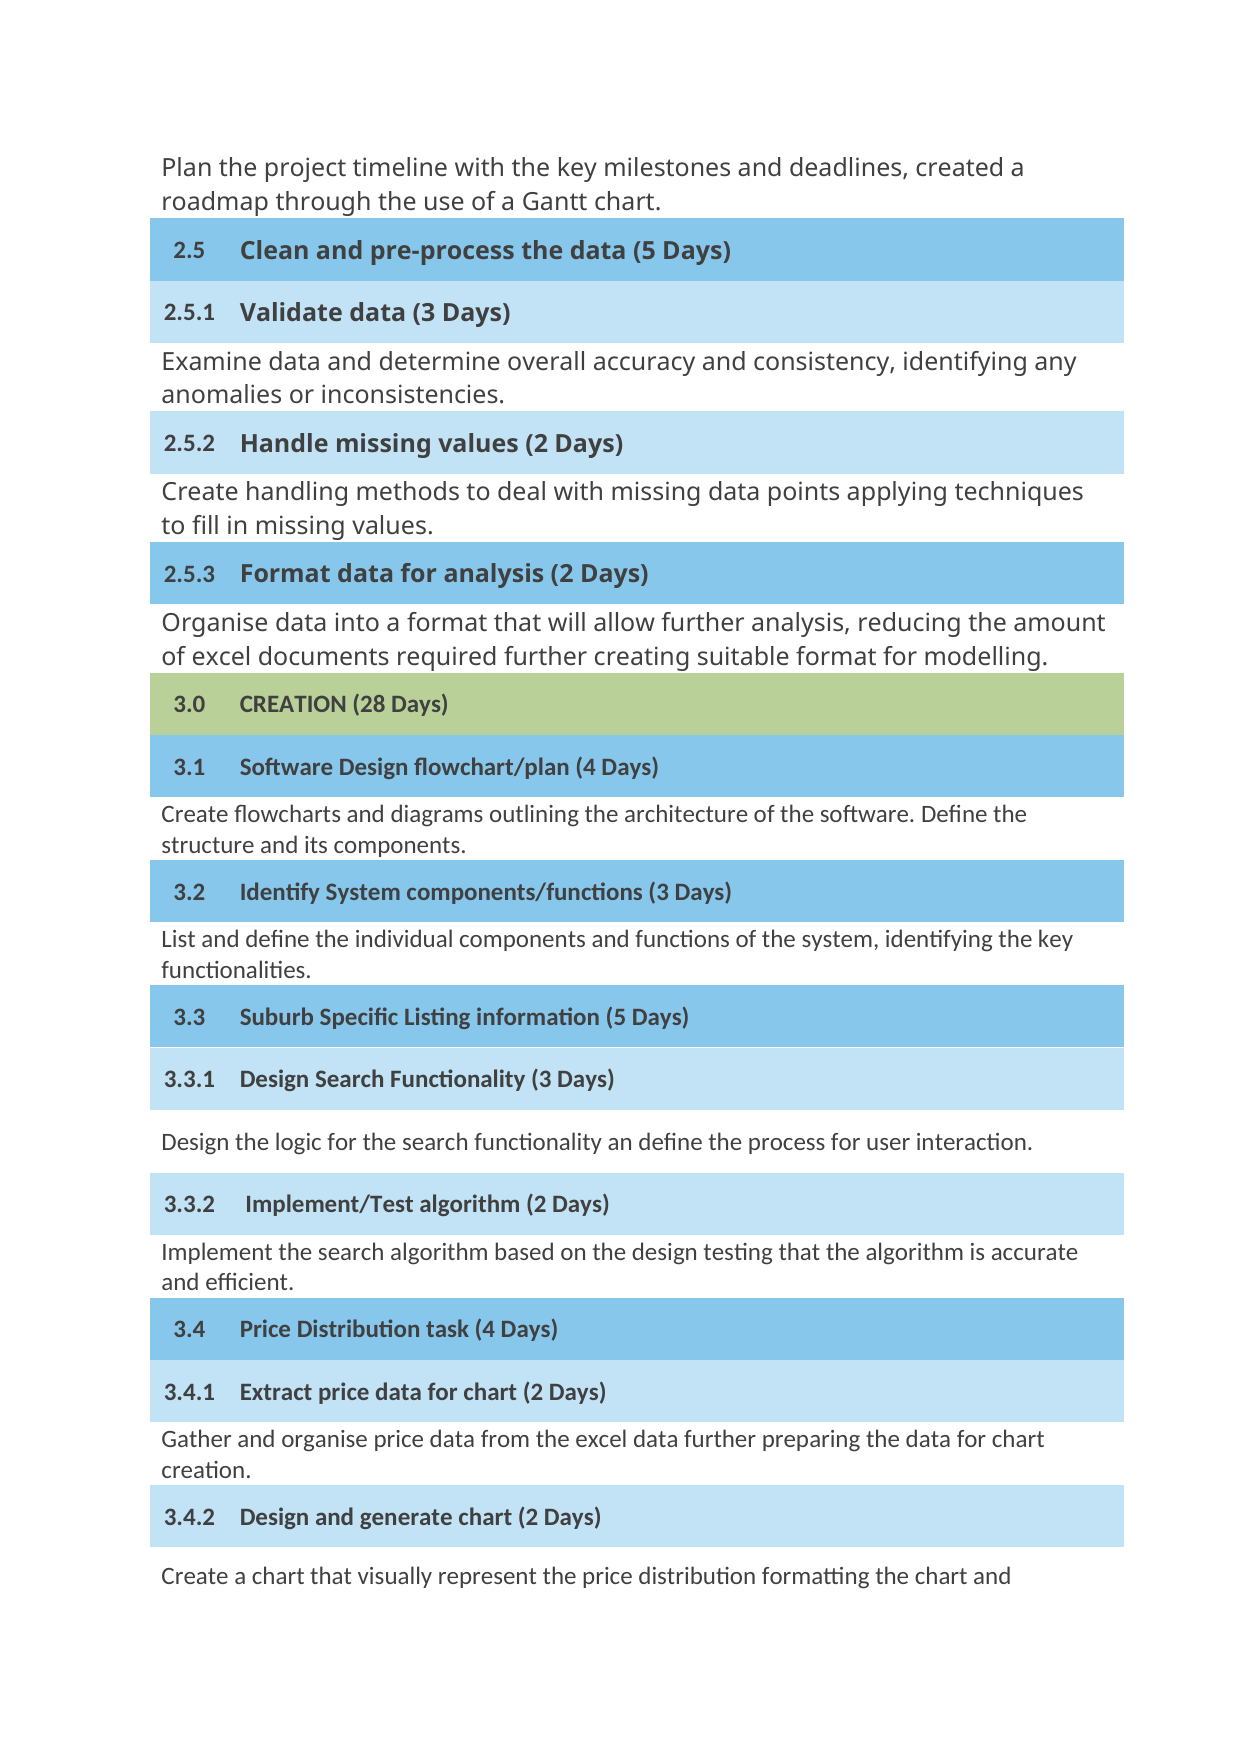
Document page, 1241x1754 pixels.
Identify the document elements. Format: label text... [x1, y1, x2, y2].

table_cell 3.3.2 [150, 1173, 228, 1235]
table_cell Design the logic for the search functionality an define the process for user interaction. [150, 1110, 1124, 1172]
table_cell Design Search Functionality (3 Days) [228, 1048, 1124, 1110]
table_cell Software Design flowchart/plan (4 Days) [228, 735, 1124, 797]
table_cell 2.5.3 [150, 542, 228, 604]
table_cell 3.1 [150, 735, 228, 797]
table_cell Clean and pre-process the data (5 Days) [228, 218, 1124, 281]
table_cell Extract price data for chart (2 Days) [228, 1360, 1124, 1422]
table_cell Organise data into a format that will allow further analysis, reducing the amount of excel documents required further creating suitable format for modelling. [150, 604, 1124, 672]
table_cell 2.5.1 [150, 281, 228, 343]
table_cell 2.5.2 [150, 411, 228, 474]
table_cell Identify System components/functions (3 Days) [228, 860, 1124, 922]
table_cell Price Distribution task (4 Days) [228, 1298, 1124, 1360]
table_cell 3.4.1 [150, 1360, 228, 1422]
table_cell Gather and organise price data from the excel data further preparing the data for chart creation. [150, 1423, 1124, 1485]
table_cell 3.4 [150, 1298, 228, 1360]
table_cell 2.5 [150, 218, 228, 281]
table_cell 3.3.1 [150, 1048, 228, 1110]
table_cell List and define the individual components and functions of the system, identifying the key functionalities. [150, 923, 1124, 985]
table_cell 3.0 [150, 673, 228, 735]
table_cell 3.3 [150, 985, 228, 1047]
table_cell Implement/Test algorithm (2 Days) [228, 1173, 1124, 1235]
table_cell Create a chart that visually represent the price distribution formatting the chart and generating its content. [150, 1548, 1124, 1604]
table_cell Plan the project timeline with the key milestones and deadlines, created a roadmap through the use of a Gantt chart. [150, 150, 1124, 218]
table_cell Examine data and determine overall accuracy and consistency, identifying any anomalies or inconsistencies. [150, 343, 1124, 411]
table_cell 3.4.2 [150, 1485, 228, 1547]
table_cell Handle missing values (2 Days) [228, 411, 1124, 474]
table_cell Suburb Specific Listing information (5 Days) [228, 985, 1124, 1047]
table_cell Implement the search algorithm based on the design testing that the algorithm is accurate and efficient. [150, 1235, 1124, 1297]
table_cell Create handling methods to deal with missing data points applying techniques to fill in missing values. [150, 474, 1124, 542]
table_cell Design and generate chart (2 Days) [228, 1485, 1124, 1547]
table_cell CREATION (28 Days) [228, 673, 1124, 735]
table_cell 3.2 [150, 860, 228, 922]
table_cell Validate data (3 Days) [228, 281, 1124, 343]
table_cell Format data for analysis (2 Days) [228, 542, 1124, 604]
table_cell Create flowcharts and diagrams outlining the architecture of the software. Define the structure and its components. [150, 798, 1124, 860]
